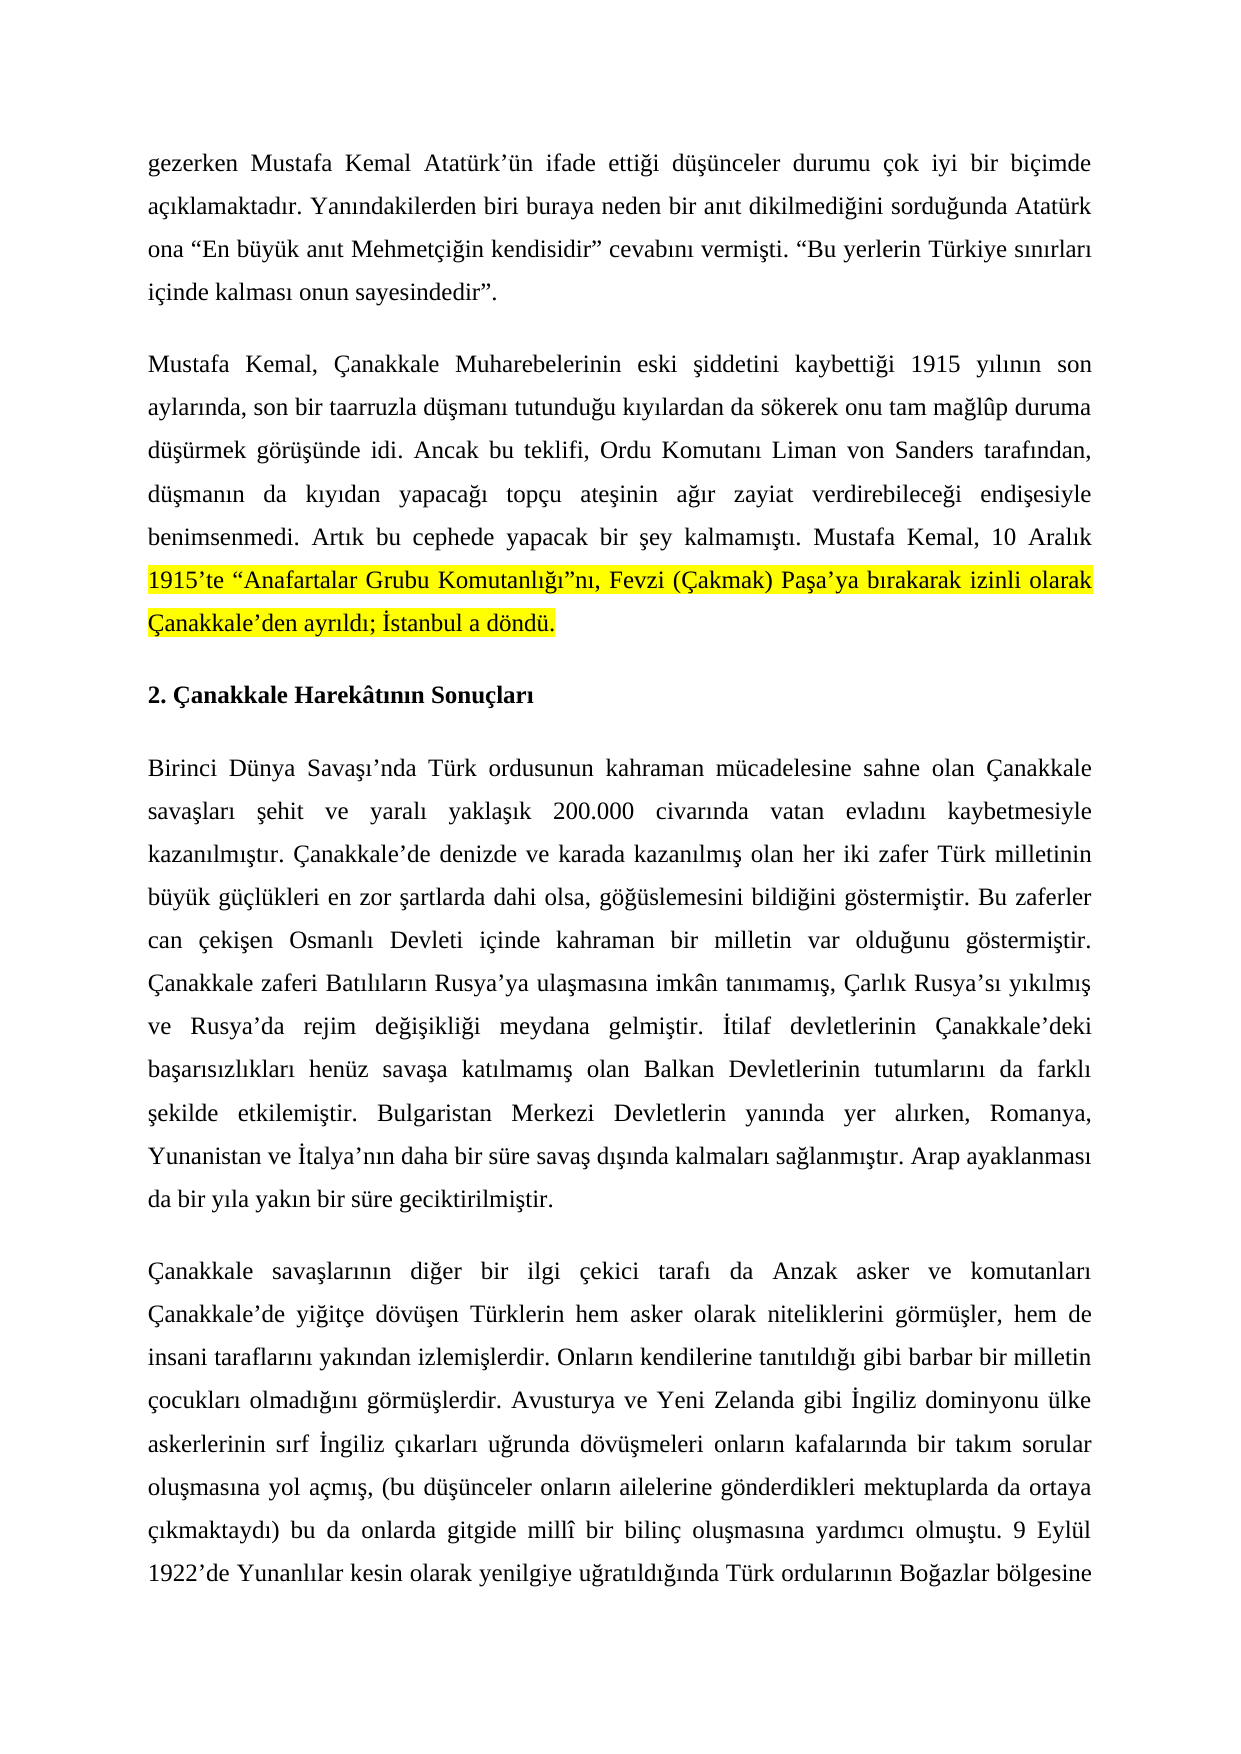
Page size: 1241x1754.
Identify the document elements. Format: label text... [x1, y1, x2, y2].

text Birinci Dünya Savaşı’nda Türk ordusunun kahraman mücadelesine sahne olan Çanakkale savaşları şehit ve yaralı yaklaşık 200.000 civarında vatan evladını kaybetmesiyle kazanılmıştır. Çanakkale’de denizde ve karada kazanılmış olan her iki zafer Türk milletinin büyük güçlükleri en zor şartlarda dahi olsa, göğüslemesini bildiğini göstermiştir. Bu zaferler can çekişen Osmanlı Devleti içinde kahraman bir milletin var olduğunu göstermiştir. Çanakkale zaferi Batılıların Rusya’ya ulaşmasına imkân tanımamış, Çarlık Rusya’sı yıkılmış ve Rusya’da rejim değişikliği meydana gelmiştir. İtilaf devletlerinin Çanakkale’deki başarısızlıkları henüz savaşa katılmamış olan Balkan Devletlerinin tutumlarını da farklı şekilde etkilemiştir. Bulgaristan Merkezi Devletlerin yanında yer alırken, Romanya, Yunanistan ve İtalya’nın daha bir süre savaş dışında kalmaları sağlanmıştır. Arap ayaklanması da bir yıla yakın bir süre geciktirilmiştir. [148, 753, 1093, 1213]
text Mustafa Kemal, Çanakkale Muharebelerinin eski şiddetini kaybettiği 1915 yılının son aylarında, son bir taarruzla düşmanı tutunduğu kıyılardan da sökerek onu tam mağlûp duruma düşürmek görüşünde idi. Ancak bu teklifi, Ordu Komutanı Liman von Sanders tarafından, düşmanın da kıyıdan yapacağı topçu ateşinin ağır zayiat verdirebileceği endişesiyle benimsenmedi. Artık bu cephede yapacak bir şey kalmamıştı. Mustafa Kemal, 10 Aralık 1915’te “Anafartalar Grubu Komutanlığı”nı, Fevzi (Çakmak) Paşa’ya bırakarak izinli olarak Çanakkale’den ayrıldı; İstanbul a döndü. [148, 594, 1093, 637]
text 2. Çanakkale Harekâtının Sonuçları [148, 680, 1093, 709]
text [148, 1256, 1093, 1587]
text Mustafa Kemal, Çanakkale Muharebelerinin eski şiddetini kaybettiği 1915 yılının son aylarında, son bir taarruzla düşmanı tutunduğu kıyılardan da sökerek onu tam mağlûp duruma düşürmek görüşünde idi. Ancak bu teklifi, Ordu Komutanı Liman von Sanders tarafından, düşmanın da kıyıdan yapacağı topçu ateşinin ağır zayiat verdirebileceği endişesiyle benimsenmedi. Artık bu cephede yapacak bir şey kalmamıştı. Mustafa Kemal, 10 Aralık 1915’te “Anafartalar Grubu Komutanlığı”nı, Fevzi (Çakmak) Paşa’ya bırakarak izinli olarak Çanakkale’den ayrıldı; İstanbul a döndü. [148, 349, 1093, 565]
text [148, 148, 1093, 306]
